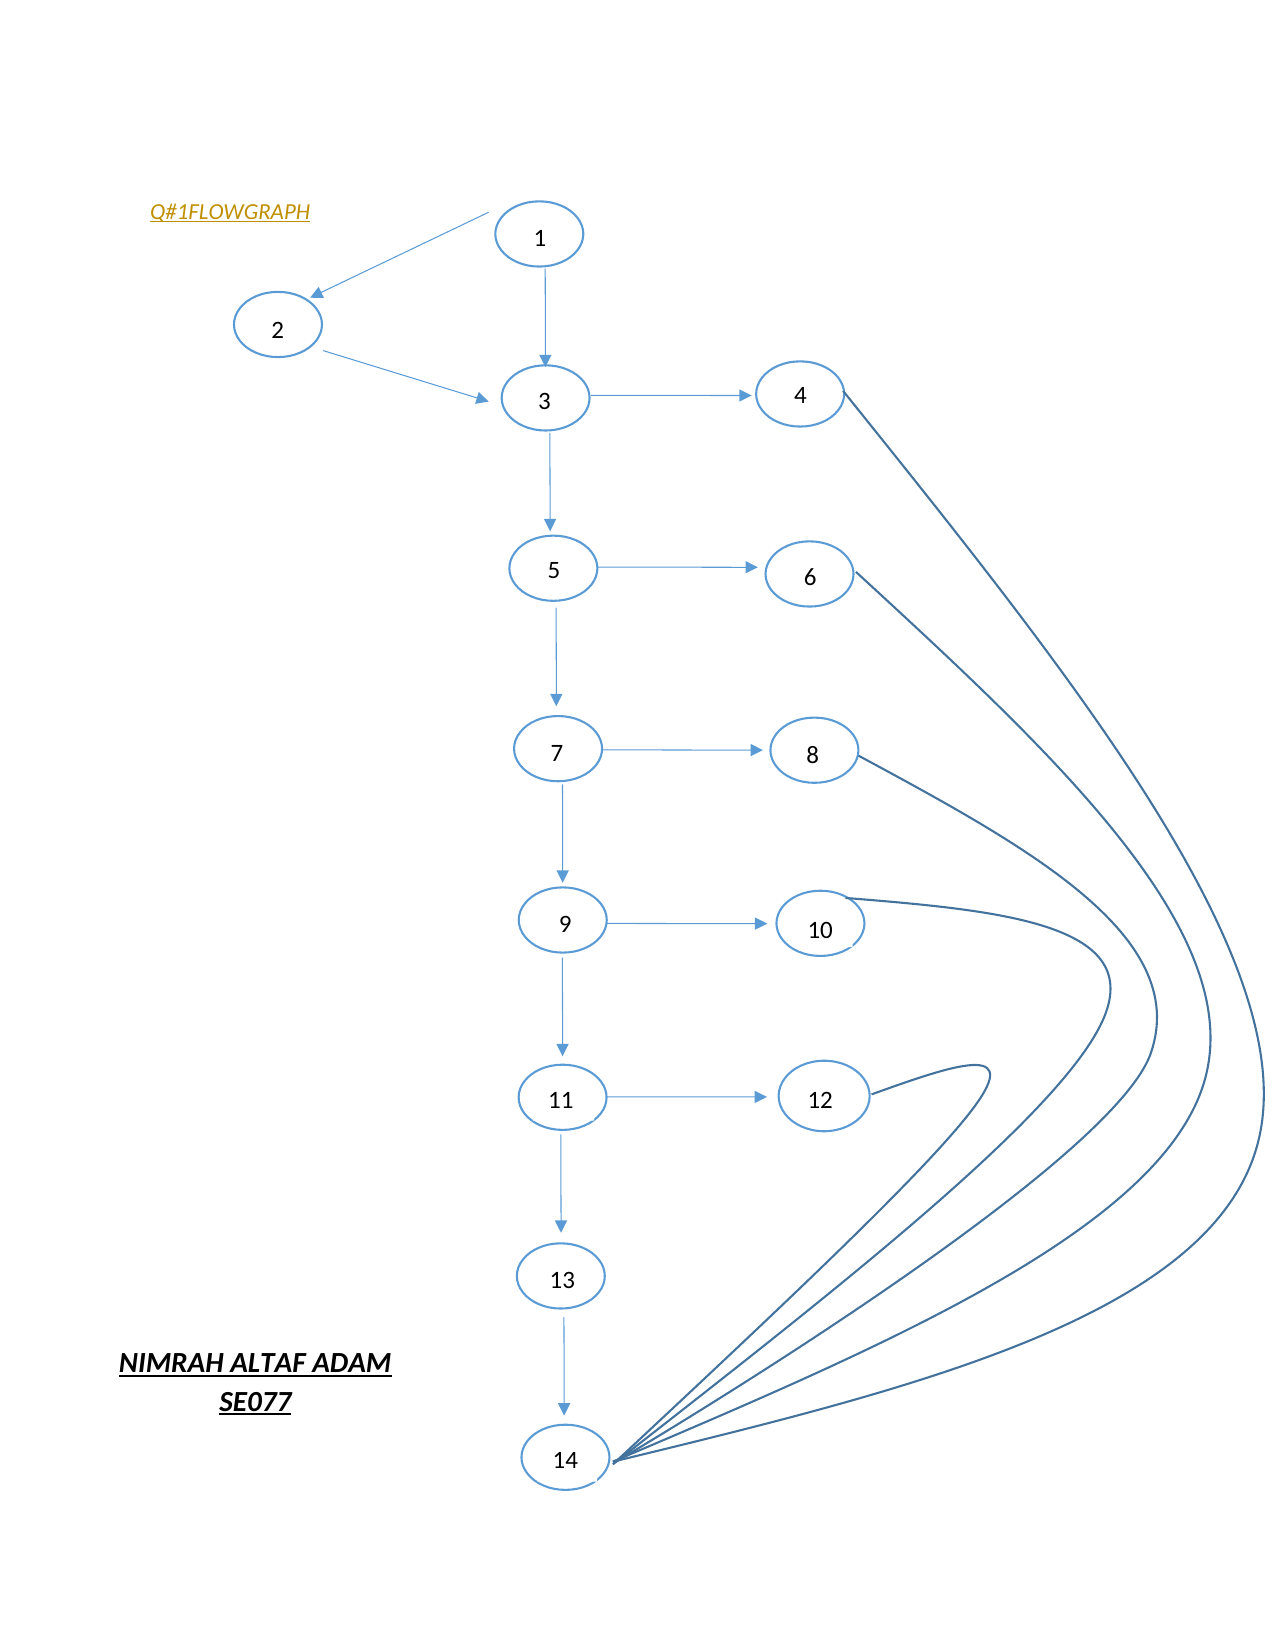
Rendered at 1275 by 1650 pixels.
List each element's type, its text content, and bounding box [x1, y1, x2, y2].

text Q#1FLOWGRAPH [150, 197, 1125, 225]
